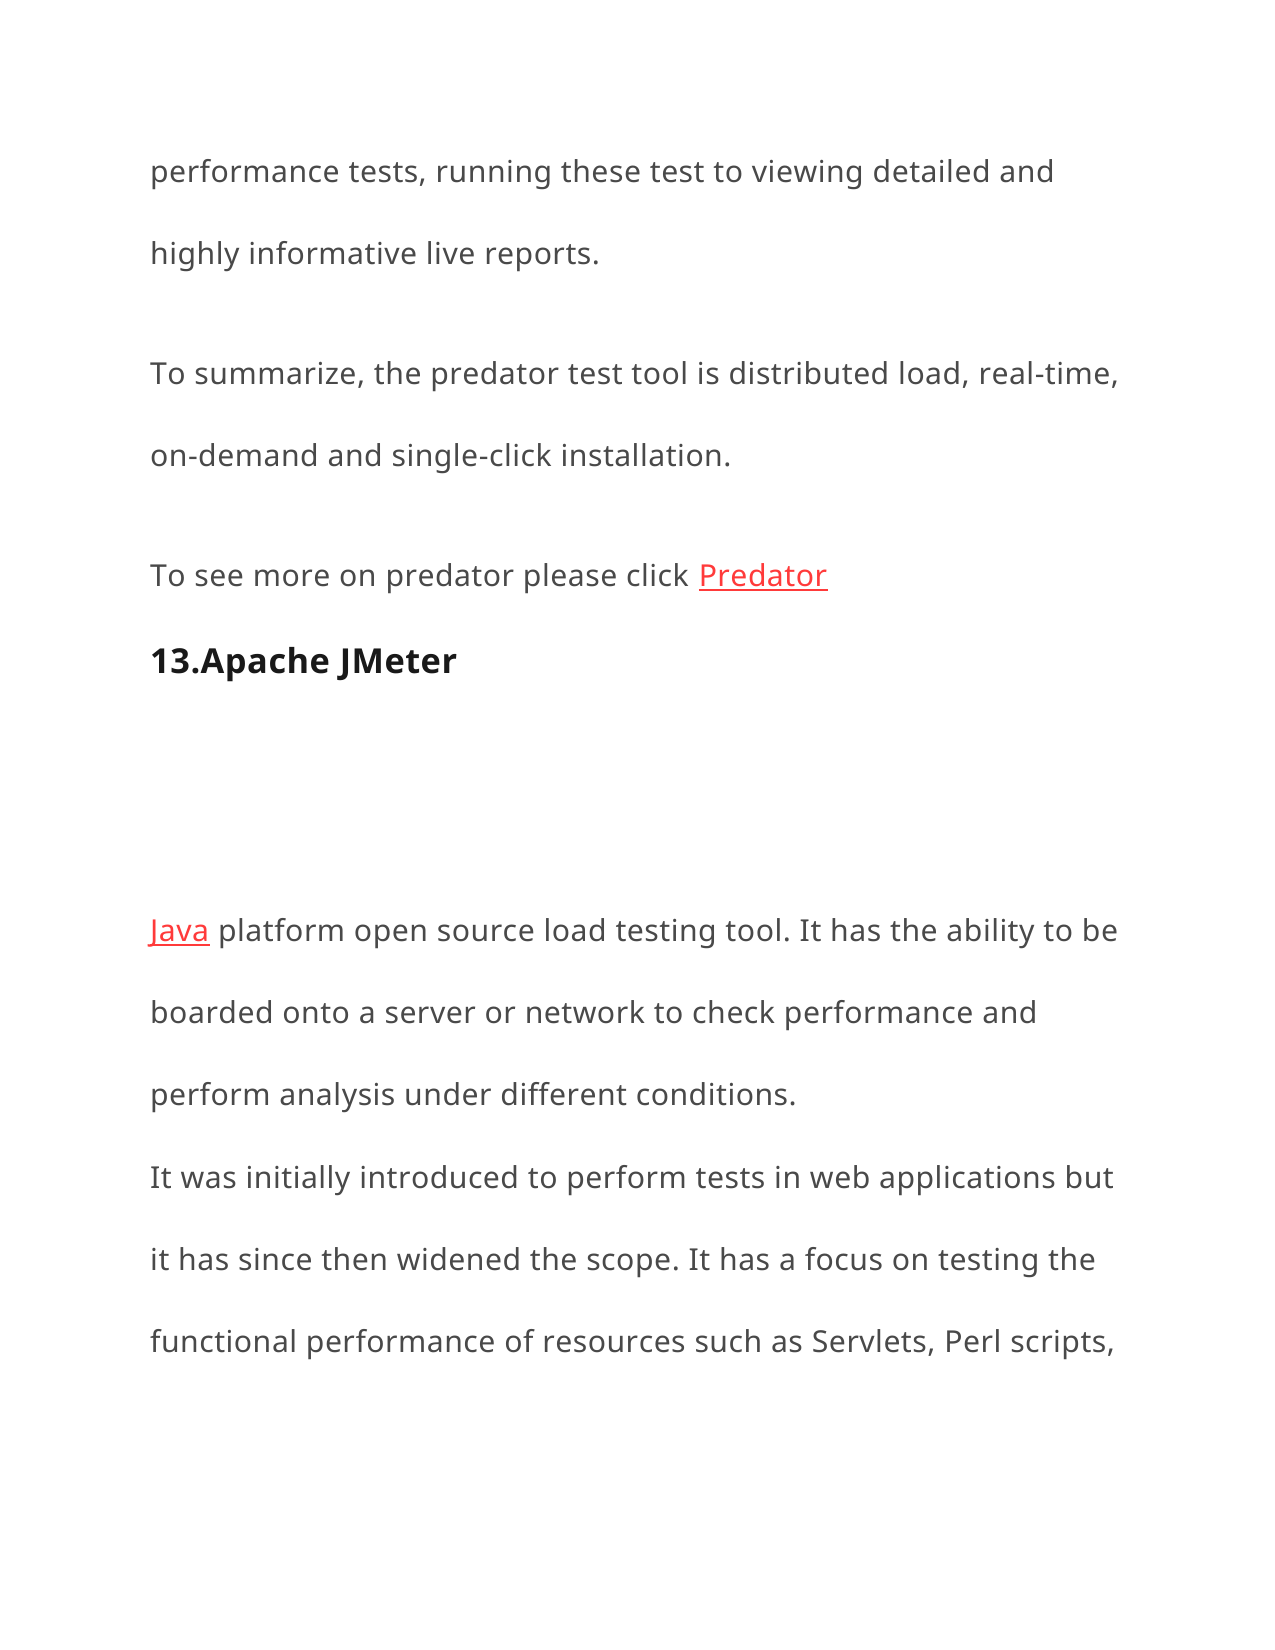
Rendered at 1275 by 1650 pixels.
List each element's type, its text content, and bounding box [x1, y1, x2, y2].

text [150, 1156, 1125, 1362]
text To summarize, the predator test tool is distributed load, real-time, on-demand and single-click installation. [150, 352, 1125, 476]
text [150, 150, 1125, 273]
text Java platform open source load testing tool. It has the ability to be boarded onto a server or network to check performance and perform analysis under different conditions. [150, 909, 1125, 1115]
text 13.Apache JMeter [150, 636, 1125, 683]
text To see more on predator please click Predator [150, 554, 1125, 595]
